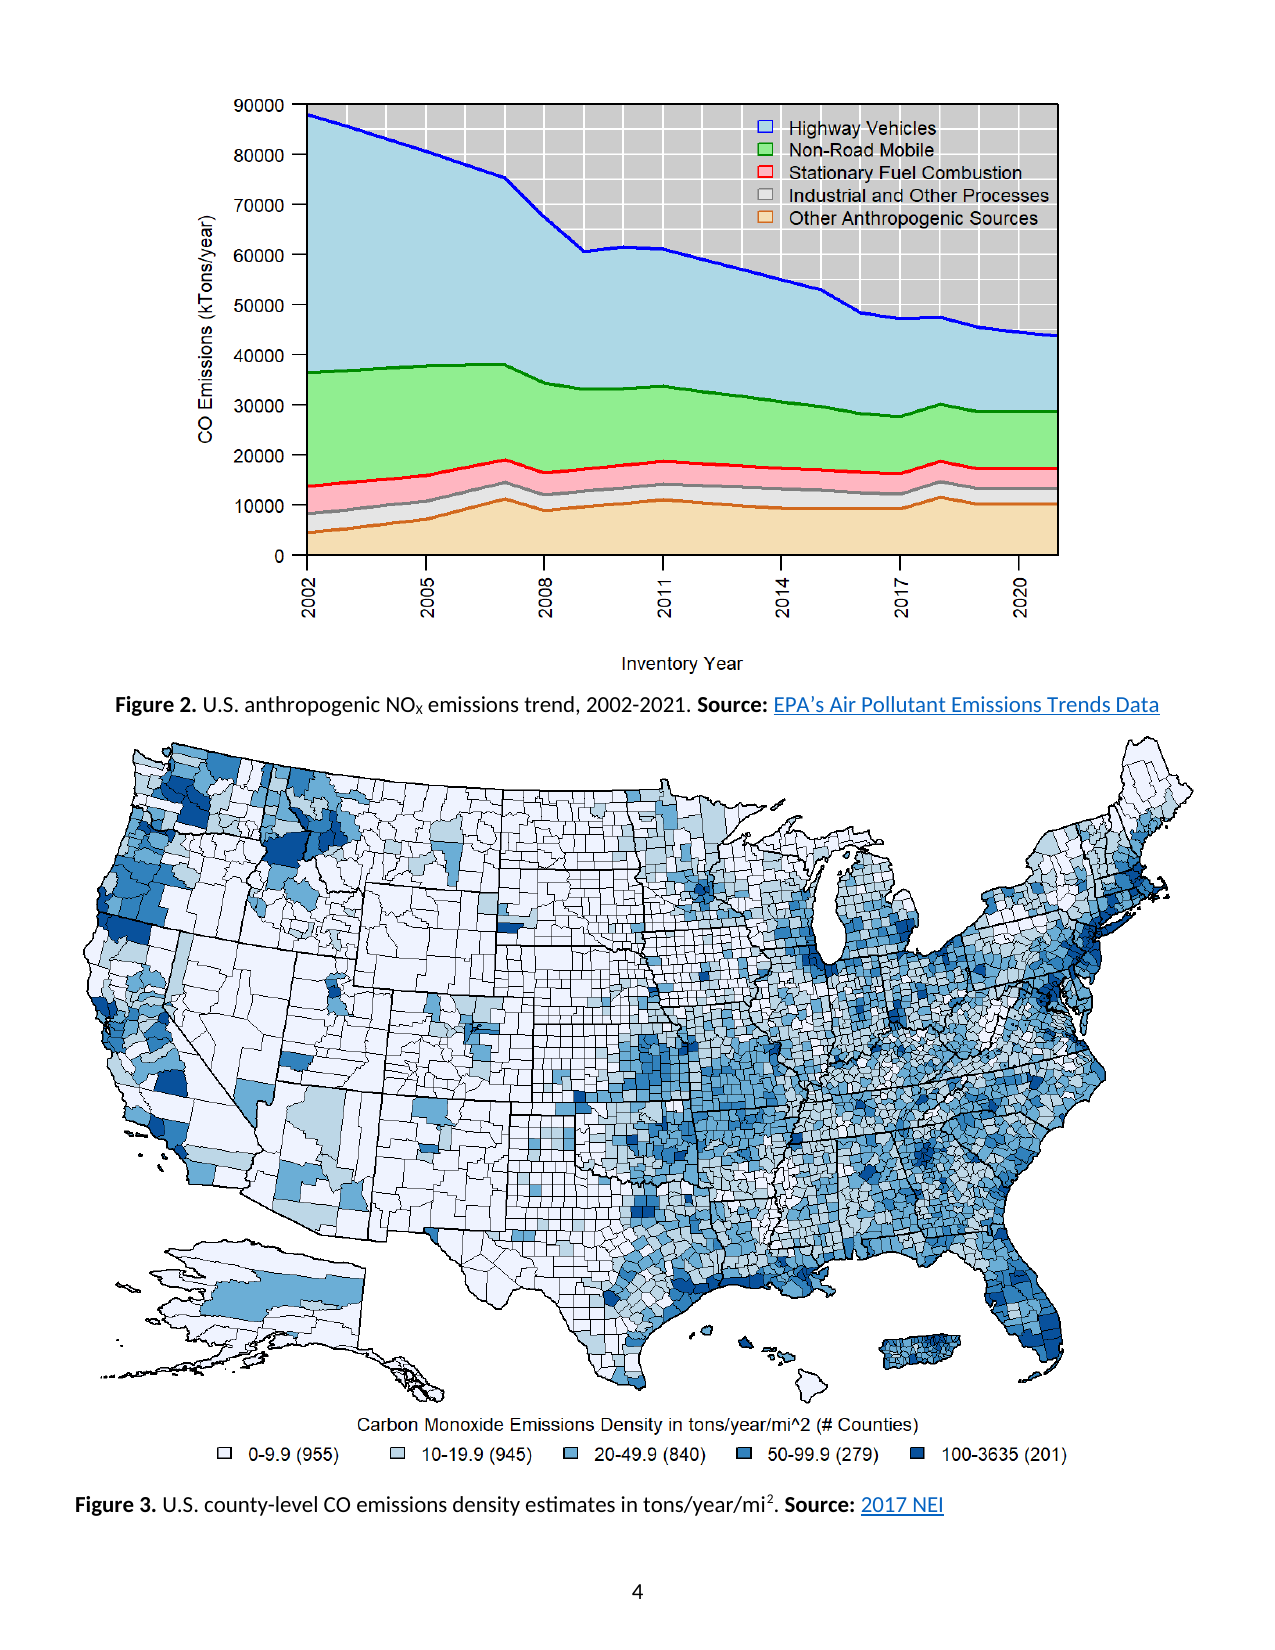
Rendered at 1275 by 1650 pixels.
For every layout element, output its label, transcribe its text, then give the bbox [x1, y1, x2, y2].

picture [75, 732, 1200, 1483]
text Figure 2. U.S. anthropogenic NOX emissions trend, 2002-2021. Source: EPA’s Air Pollutant Emissions Trends Data [75, 690, 1200, 718]
picture [187, 75, 1088, 675]
text Figure 3. U.S. county-level CO emissions density estimates in tons/year/mi2. Source: 2017 NEI [75, 1483, 1200, 1518]
